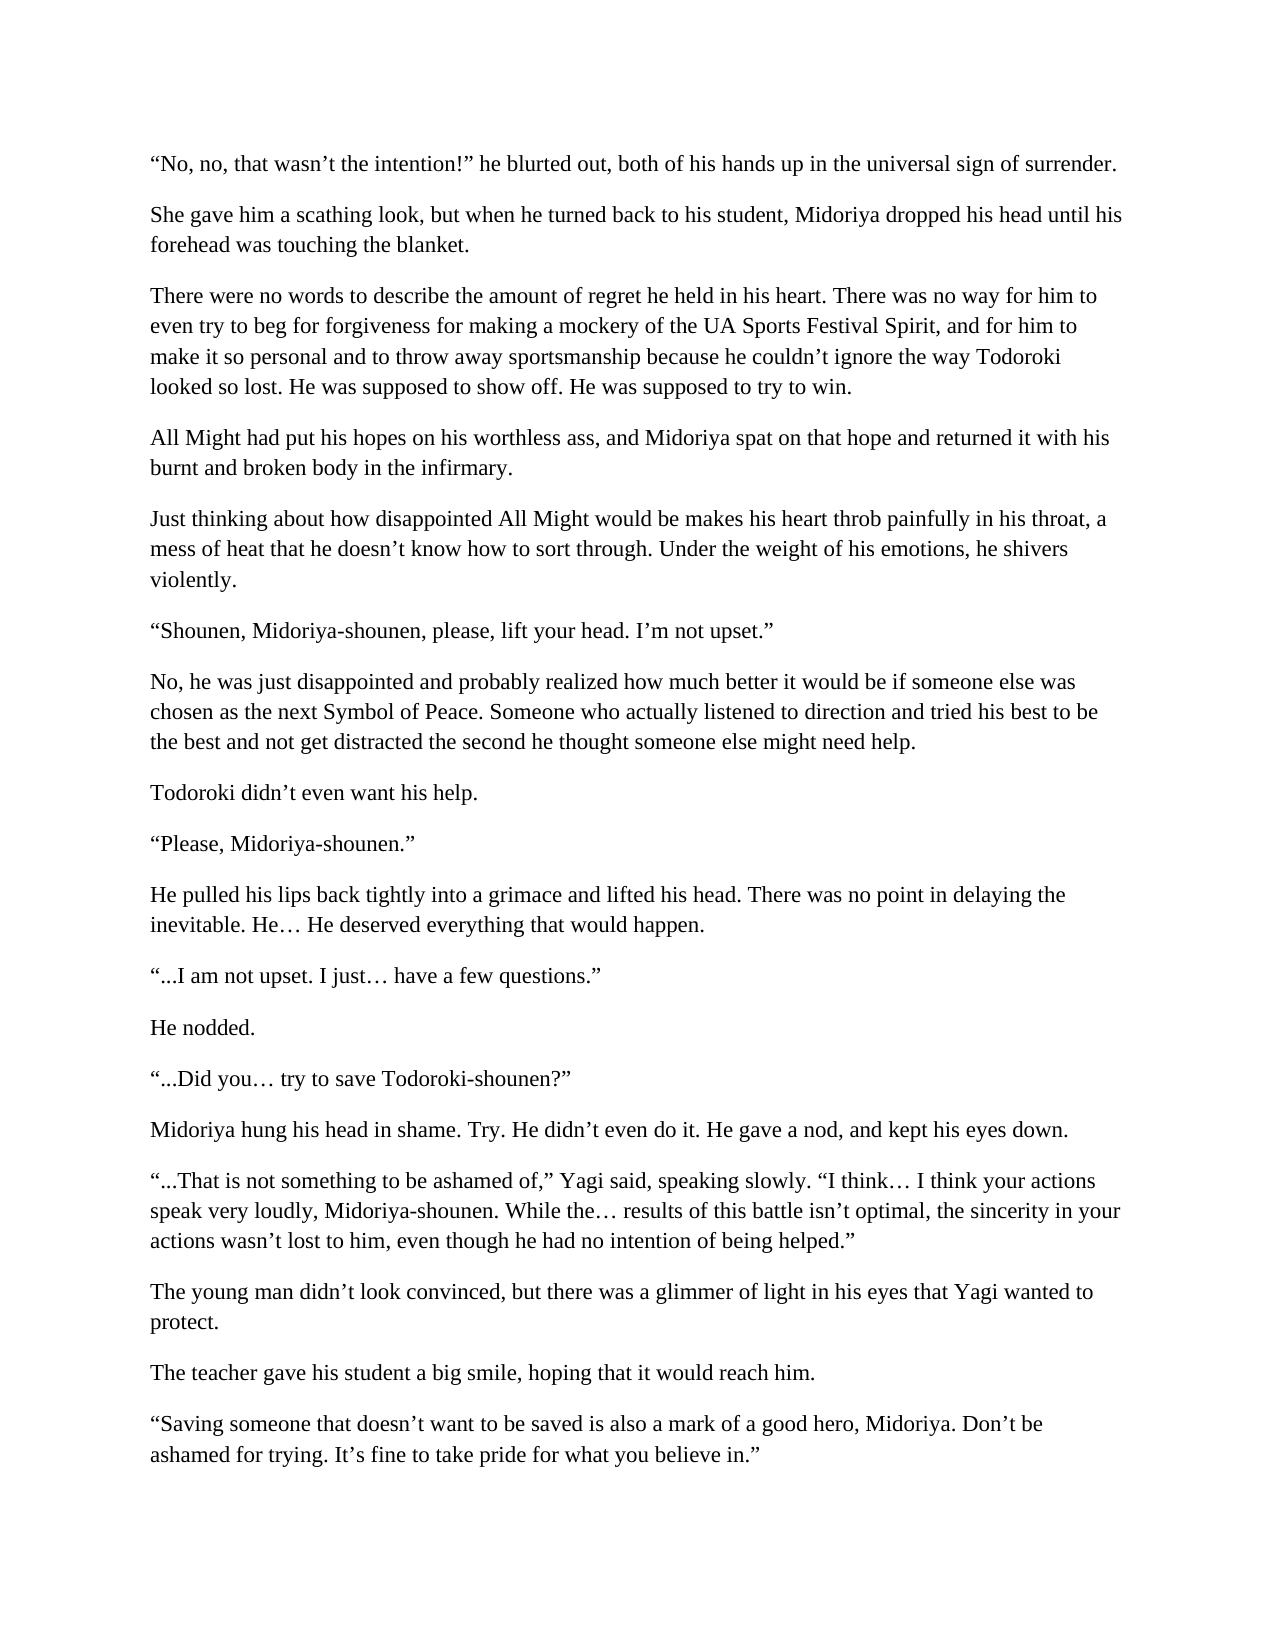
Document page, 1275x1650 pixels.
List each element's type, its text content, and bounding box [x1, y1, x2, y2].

text “No, no, that wasn’t the intention!” he blurted out, both of his hands up in the universal sign of surrender. [150, 150, 1125, 176]
text Just thinking about how disappointed All Might would be makes his heart throb painfully in his throat, a mess of heat that he doesn’t know how to sort through. Under the weight of his emotions, he shivers violently. [150, 505, 1125, 592]
text He pulled his lips back tightly into a grimace and lifted his head. There was no point in delaying the inevitable. He… He deserved everything that would happen. [150, 881, 1125, 938]
text The teacher gave his student a big smile, hoping that it would reach him. [150, 1359, 1125, 1386]
text “Please, Midoriya-shounen.” [150, 830, 1125, 857]
text All Might had put his hopes on his worthless ass, and Midoriya spat on that hope and returned it with his burnt and broken body in the infirmary. [150, 424, 1125, 481]
text “...That is not something to be ashamed of,” Yagi said, speaking slowly. “I think… I think your actions speak very loudly, Midoriya-shounen. While the… results of this battle isn’t optimal, the sincerity in your actions wasn’t lost to him, even though he had no intention of being helped.” [150, 1167, 1125, 1253]
text No, he was just disappointed and probably realized how much better it would be if someone else was chosen as the next Symbol of Peace. Someone who actually listened to direction and tried his best to be the best and not get distracted the second he thought someone else might need help. [150, 668, 1125, 754]
text Midoriya hung his head in shame. Try. He didn’t even do it. He gave a nod, and kept his eyes down. [150, 1116, 1125, 1142]
text He nodded. [150, 1013, 1125, 1040]
text The young man didn’t look convinced, but there was a glimmer of light in his eyes that Yagi wanted to protect. [150, 1278, 1125, 1335]
text “Shounen, Midoriya-shounen, please, lift your head. I’m not upset.” [150, 617, 1125, 643]
text She gave him a scathing look, but when he turned back to his student, Midoriya dropped his head until his forehead was touching the blanket. [150, 201, 1125, 258]
text “...Did you… try to save Todoroki-shounen?” [150, 1064, 1125, 1091]
text “...I am not upset. I just… have a few questions.” [150, 962, 1125, 989]
text “Saving someone that doesn’t want to be saved is also a mark of a good hero, Midoriya. Don’t be ashamed for trying. It’s fine to take pride for what you believe in.” [150, 1410, 1125, 1467]
text There were no words to describe the amount of regret he held in his heart. There was no way for him to even try to beg for forgiveness for making a mockery of the UA Sports Festival Spirit, and for him to make it so personal and to throw away sportsmanship because he couldn’t ignore the way Todoroki looked so lost. He was supposed to show off. He was supposed to try to win. [150, 282, 1125, 399]
text Todoroki didn’t even want his help. [150, 779, 1125, 806]
